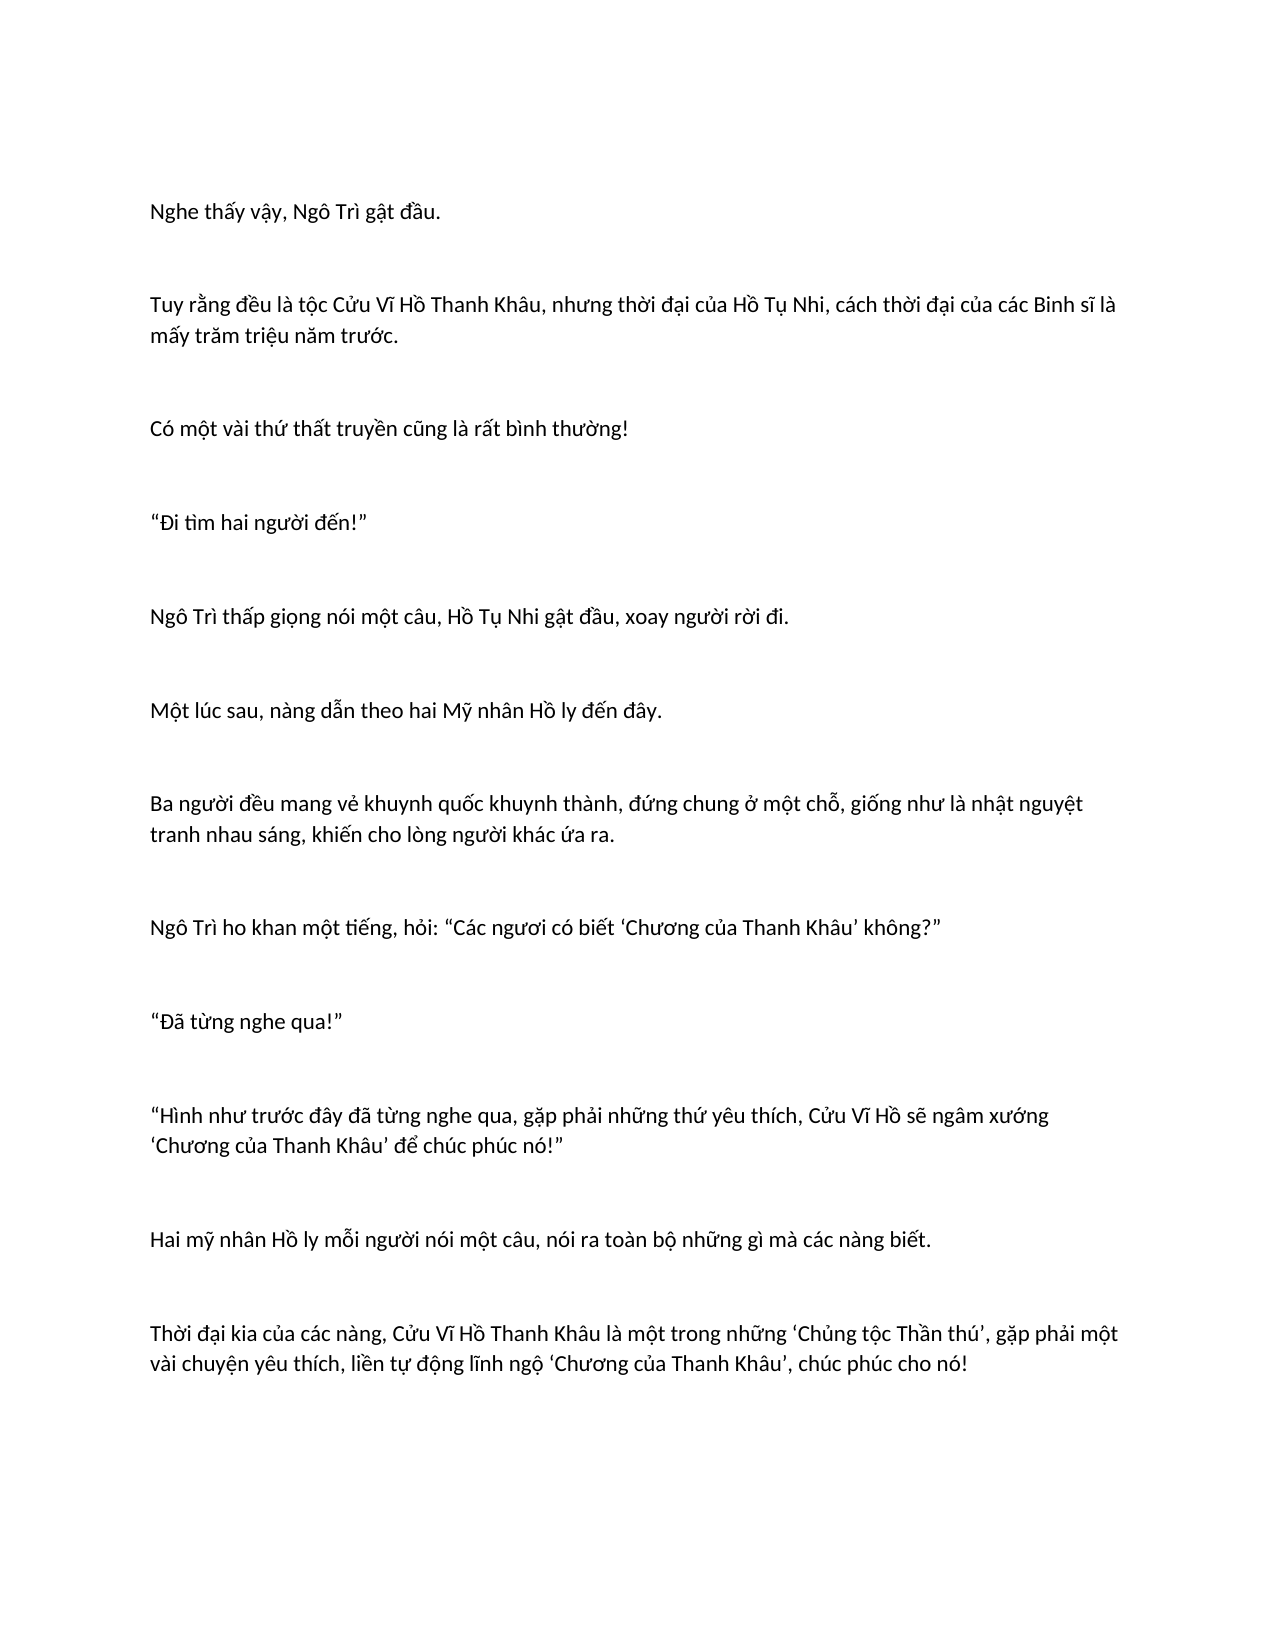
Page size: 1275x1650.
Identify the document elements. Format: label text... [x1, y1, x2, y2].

text Nghe thấy vậy, Ngô Trì gật đầu. [150, 197, 1125, 225]
text Ngô Trì ho khan một tiếng, hỏi: “Các ngươi có biết ‘Chương của Thanh Khâu’ không?” [150, 913, 1125, 942]
text “Đi tìm hai người đến!” [150, 508, 1125, 536]
text Ba người đều mang vẻ khuynh quốc khuynh thành, đứng chung ở một chỗ, giống như là nhật nguyệt tranh nhau sáng, khiến cho lòng người khác ứa ra. [150, 789, 1125, 848]
text Một lúc sau, nàng dẫn theo hai Mỹ nhân Hồ ly đến đây. [150, 696, 1125, 724]
text “Hình như trước đây đã từng nghe qua, gặp phải những thứ yêu thích, Cửu Vĩ Hồ sẽ ngâm xướng ‘Chương của Thanh Khâu’ để chúc phúc nó!” [150, 1101, 1125, 1159]
text Ngô Trì thấp giọng nói một câu, Hồ Tụ Nhi gật đầu, xoay người rời đi. [150, 602, 1125, 630]
text Tuy rằng đều là tộc Cửu Vĩ Hồ Thanh Khâu, nhưng thời đại của Hồ Tụ Nhi, cách thời đại của các Binh sĩ là mấy trăm triệu năm trước. [150, 291, 1125, 349]
text “Đã từng nghe qua!” [150, 1007, 1125, 1035]
text Thời đại kia của các nàng, Cửu Vĩ Hồ Thanh Khâu là một trong những ‘Chủng tộc Thần thú’, gặp phải một vài chuyện yêu thích, liền tự động lĩnh ngộ ‘Chương của Thanh Khâu’, chúc phúc cho nó! [150, 1319, 1125, 1377]
text Có một vài thứ thất truyền cũng là rất bình thường! [150, 414, 1125, 443]
text Hai mỹ nhân Hồ ly mỗi người nói một câu, nói ra toàn bộ những gì mà các nàng biết. [150, 1225, 1125, 1253]
